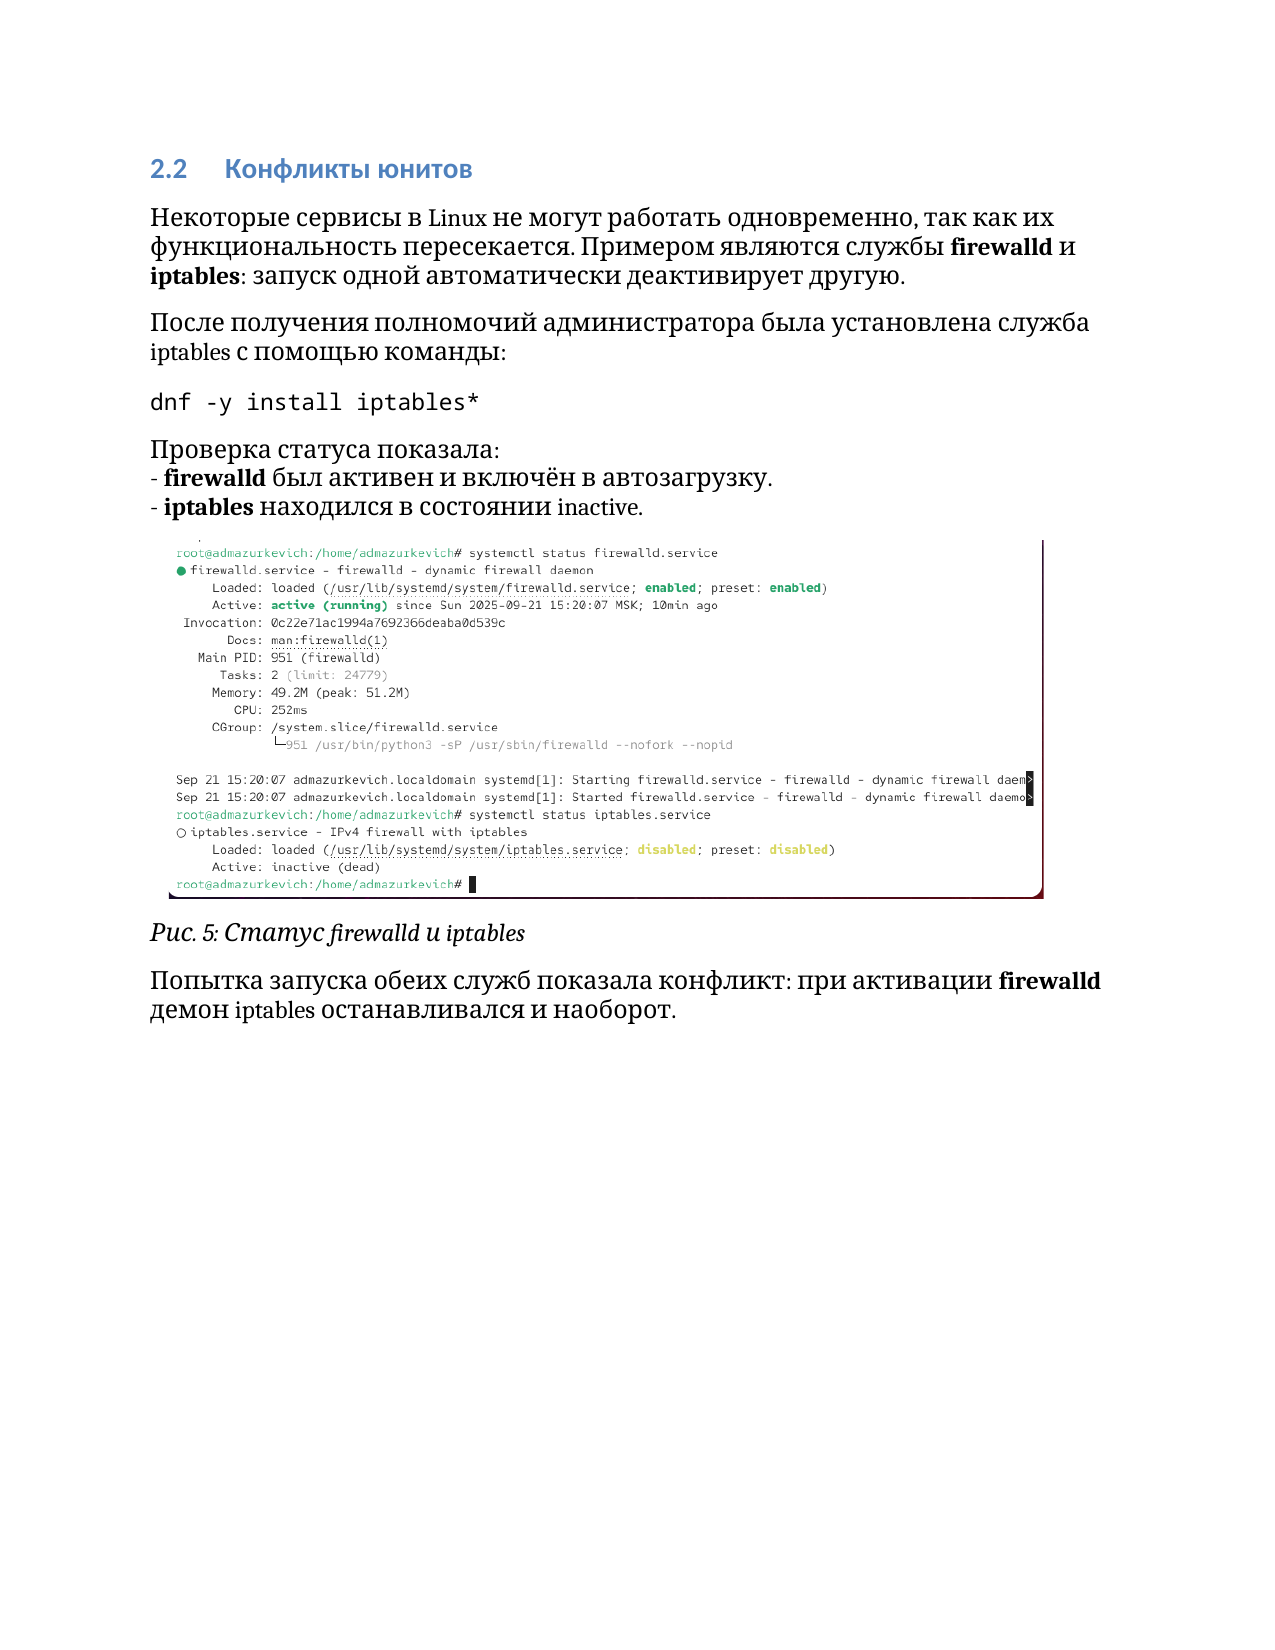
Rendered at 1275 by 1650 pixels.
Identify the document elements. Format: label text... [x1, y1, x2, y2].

text После получения полномочий администратора была установлена служба iptables с помощью команды: [150, 309, 1125, 367]
text Проверка статуса показала: - firewalld был активен и включён в автозагрузку. - iptables находился в состоянии inactive. [150, 436, 1125, 522]
text dnf -y install iptables* [150, 386, 1125, 417]
subtitle 2.2 Конфликты юнитов [150, 150, 1125, 186]
text Попытка запуска обеих служб показала конфликт: при активации firewalld демон iptables останавливался и наоборот. [150, 967, 1125, 1024]
text Рис. 5: Статус firewalld и iptables [150, 919, 1125, 948]
picture [168, 540, 1044, 899]
text Некоторые сервисы в Linux не могут работать одновременно, так как их функциональность пересекается. Примером являются службы firewalld и iptables: запуск одной автоматически деактивирует другую. [150, 204, 1125, 291]
